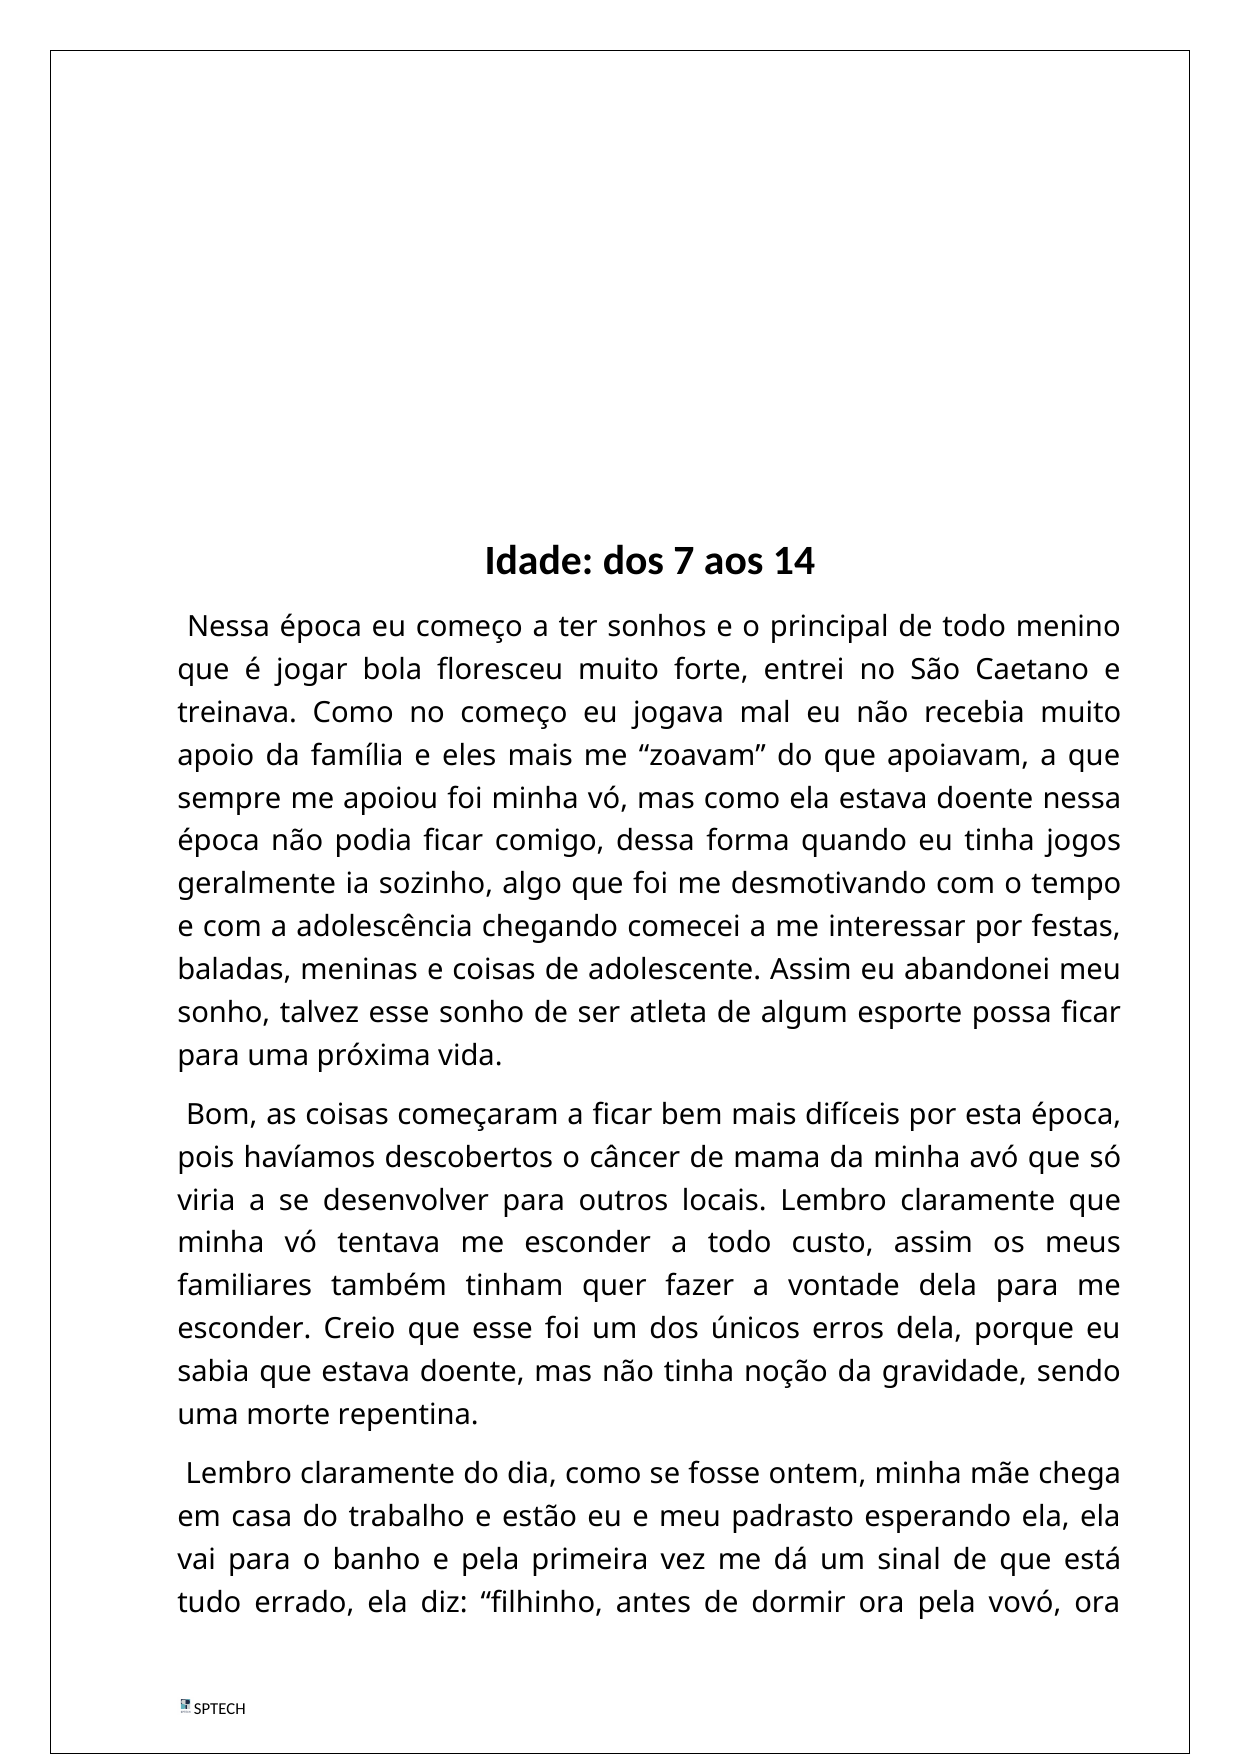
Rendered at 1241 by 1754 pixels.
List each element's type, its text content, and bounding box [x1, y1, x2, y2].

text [177, 1452, 1122, 1621]
text Nessa época eu começo a ter sonhos e o principal de todo menino que é jogar bola floresceu muito forte, entrei no São Caetano e treinava. Como no começo eu jogava mal eu não recebia muito apoio da família e eles mais me “zoavam” do que apoiavam, a que sempre me apoiou foi minha vó, mas como ela estava doente nessa época não podia ficar comigo, dessa forma quando eu tinha jogos geralmente ia sozinho, algo que foi me desmotivando com o tempo e com a adolescência chegando comecei a me interessar por festas, baladas, meninas e coisas de adolescente. Assim eu abandonei meu sonho, talvez esse sonho de ser atleta de algum esporte possa ficar para uma próxima vida. [177, 606, 1122, 1073]
picture [177, 1697, 194, 1715]
text Bom, as coisas começaram a ficar bem mais difíceis por esta época, pois havíamos descobertos o câncer de mama da minha avó que só viria a se desenvolver para outros locais. Lembro claramente que minha vó tentava me esconder a todo custo, assim os meus familiares também tinham quer fazer a vontade dela para me esconder. Creio que esse foi um dos únicos erros dela, porque eu sabia que estava doente, mas não tinha noção da gravidade, sendo uma morte repentina. [177, 1093, 1122, 1433]
text Idade: dos 7 aos 14 [177, 534, 1122, 585]
